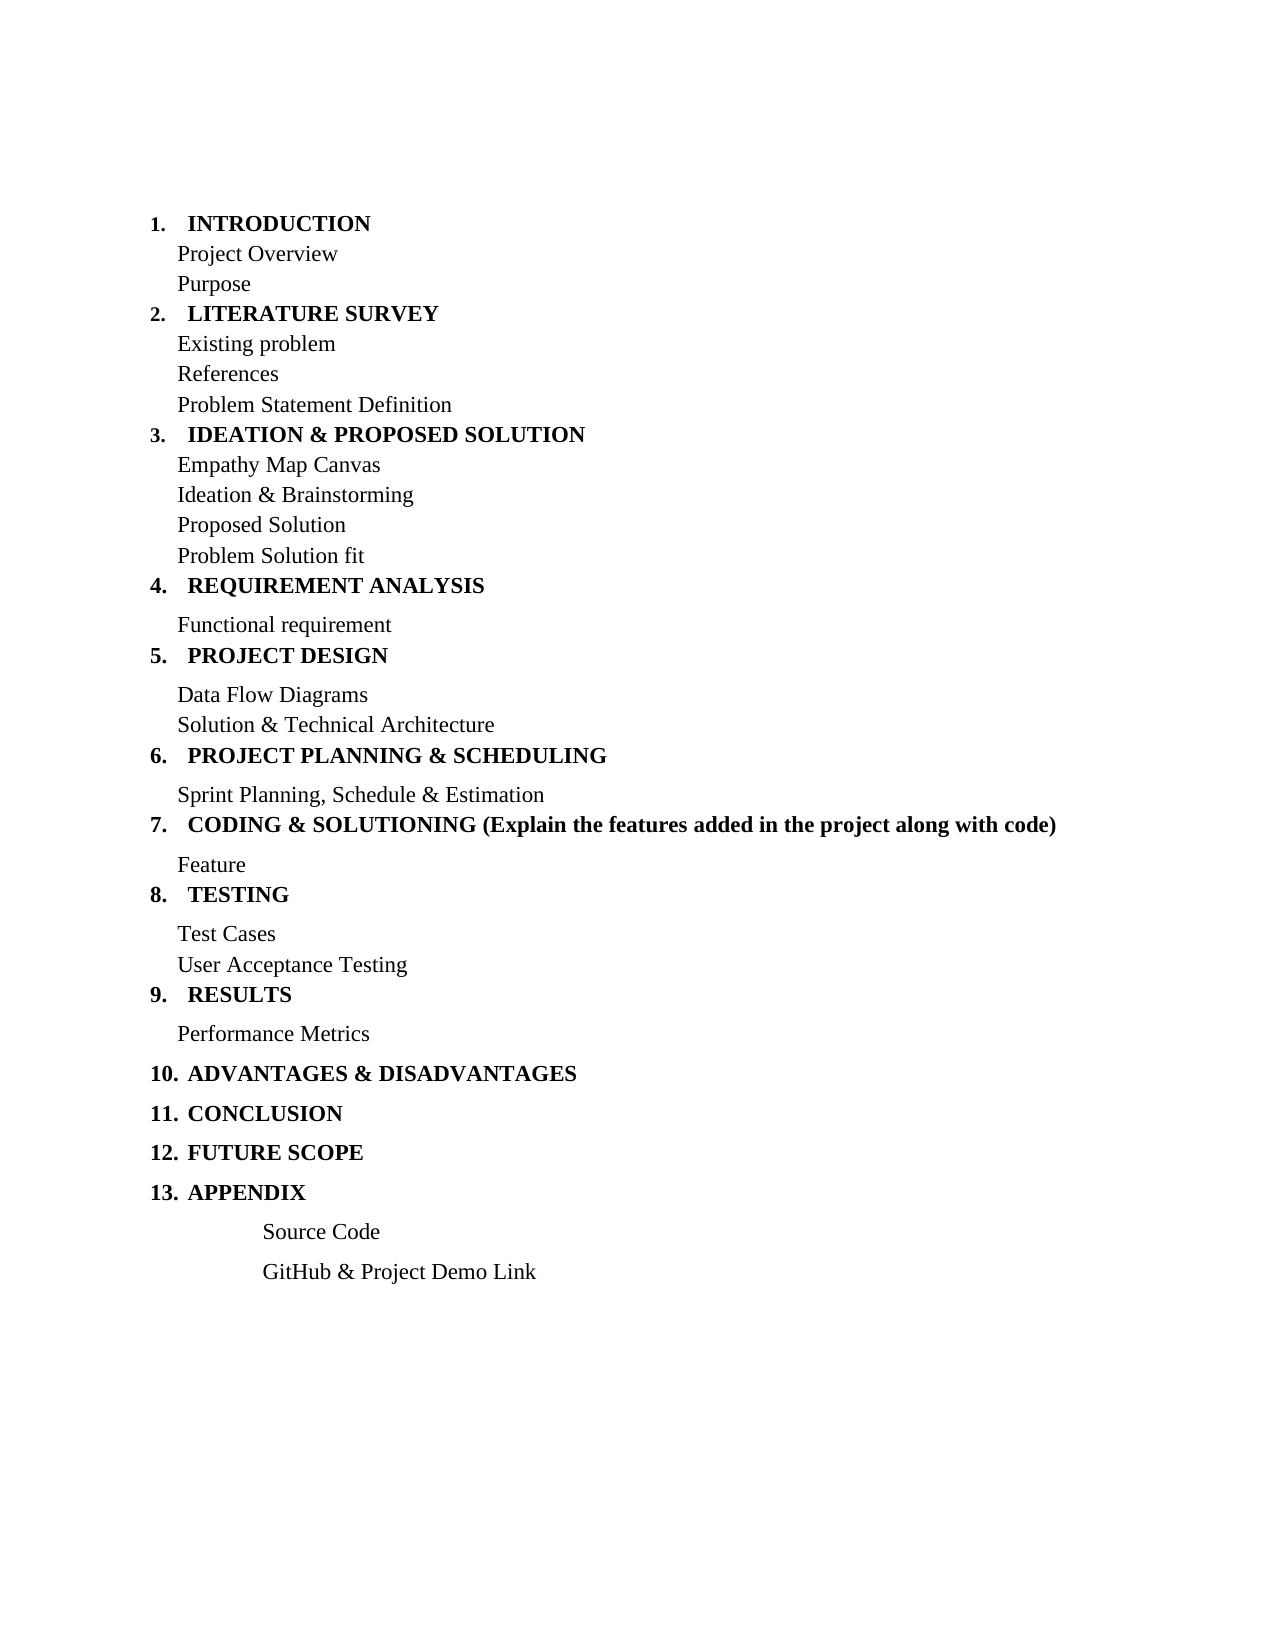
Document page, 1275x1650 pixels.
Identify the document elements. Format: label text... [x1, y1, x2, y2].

text Source Code [262, 1218, 1210, 1244]
list Ideation & Brainstorming [139, 482, 1210, 508]
list Problem Statement Definition [139, 391, 1210, 417]
list Feature [139, 851, 1210, 877]
list IDEATION & PROPOSED SOLUTION [150, 421, 1210, 447]
list Data Flow Diagrams [139, 681, 1210, 708]
list Problem Solution fit [139, 542, 1210, 568]
list Test Cases [139, 921, 1210, 947]
list References [139, 361, 1210, 387]
list Purpose [139, 270, 1210, 296]
list Performance Metrics [139, 1021, 1210, 1047]
list Proposed Solution [139, 512, 1210, 538]
list RESULTS [150, 981, 1210, 1007]
list PROJECT PLANNING & SCHEDULING [150, 742, 1210, 768]
text GitHub & Project Demo Link [262, 1258, 1210, 1284]
list ADVANTAGES & DISADVANTAGES [150, 1060, 1210, 1086]
list Project Overview [139, 240, 1210, 266]
list PROJECT DESIGN [150, 642, 1210, 668]
list Existing problem [139, 331, 1210, 357]
list User Acceptance Testing [139, 951, 1210, 977]
list TESTING [150, 881, 1210, 907]
list Empathy Map Canvas [139, 451, 1210, 478]
list CONCLUSION [150, 1100, 1210, 1126]
list LITERATURE SURVEY [150, 300, 1210, 327]
list REQUIREMENT ANALYSIS [150, 572, 1210, 598]
list FUTURE SCOPE [150, 1139, 1210, 1166]
list Functional requirement [139, 612, 1210, 638]
list CODING & SOLUTIONING (Explain the features added in the project along with code) [150, 811, 1210, 838]
list Solution & Technical Architecture [139, 712, 1210, 738]
list APPENDIX [150, 1179, 1210, 1205]
list INTRODUCTION [150, 210, 1210, 236]
list Sprint Planning, Schedule & Estimation [139, 781, 1210, 808]
